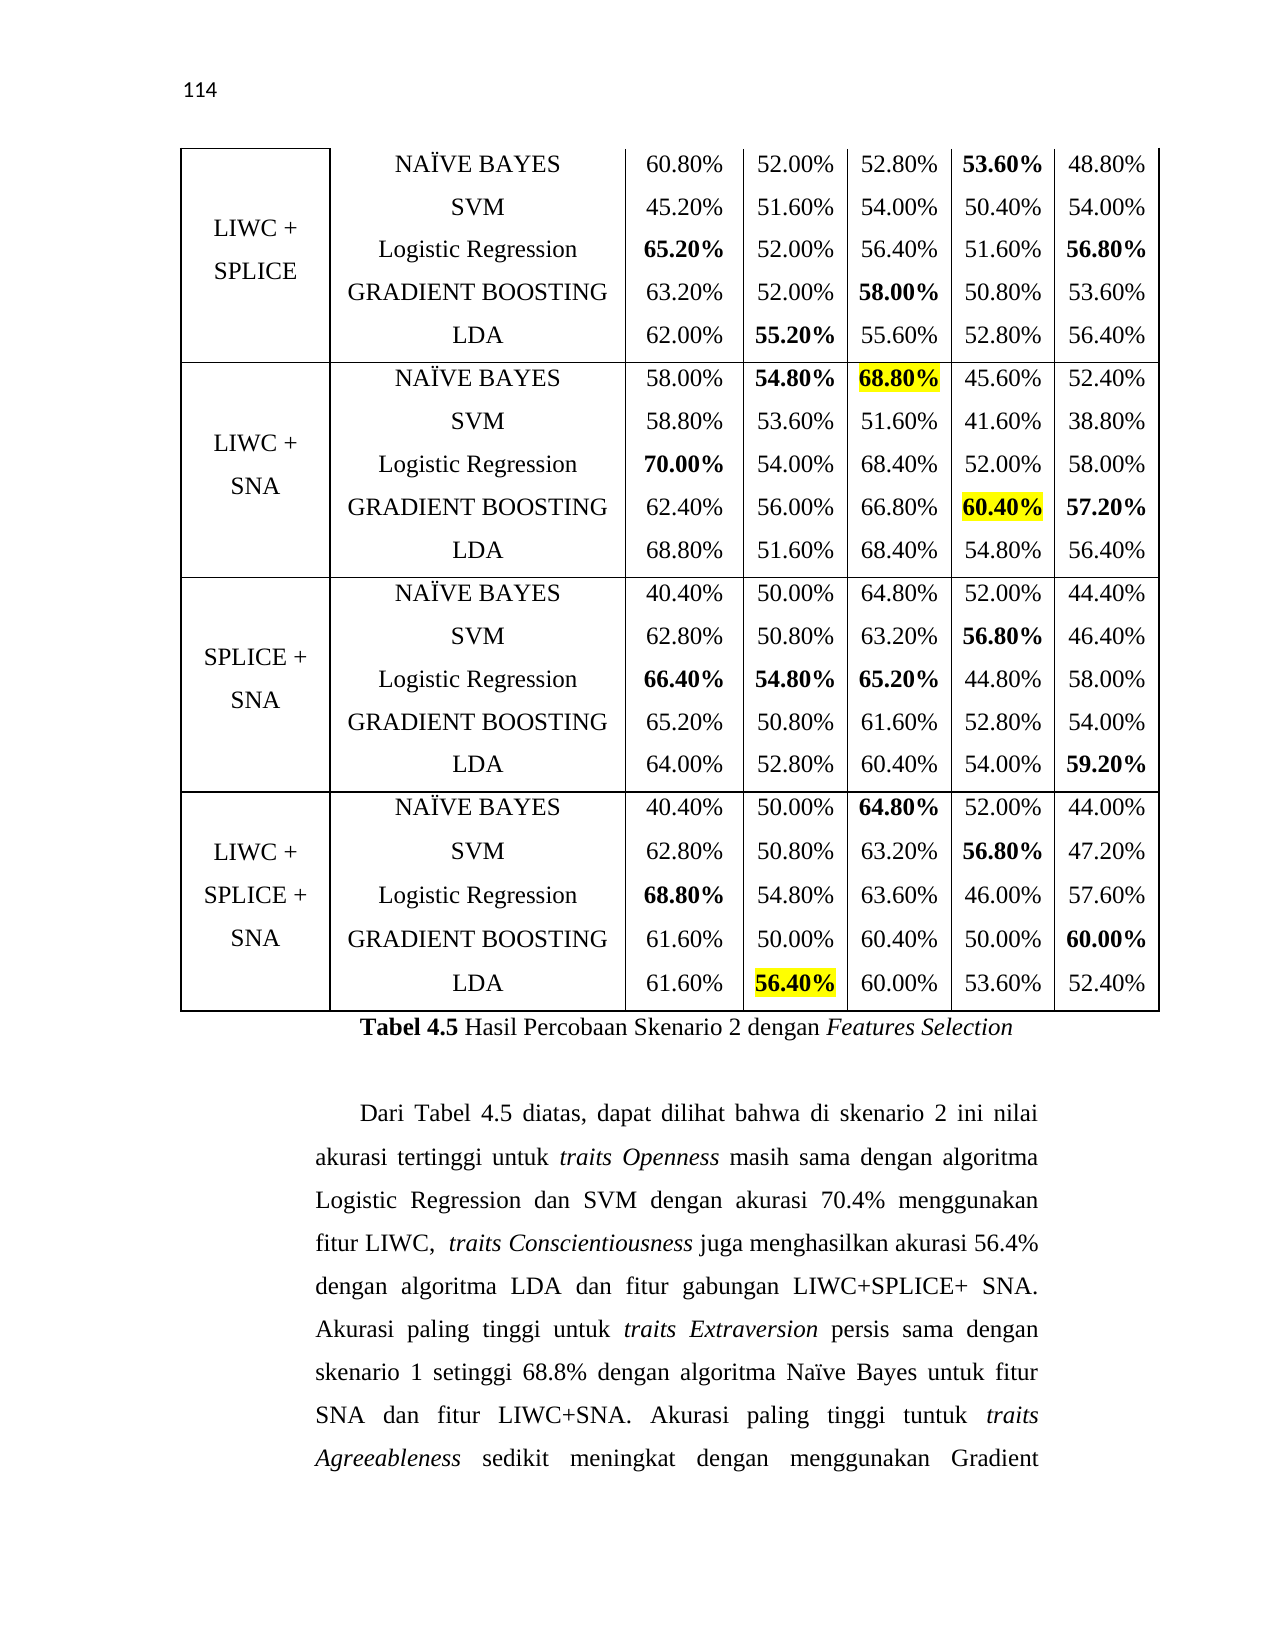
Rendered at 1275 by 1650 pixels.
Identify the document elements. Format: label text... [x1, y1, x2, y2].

table_cell 60.00% [1055, 922, 1158, 966]
table_cell 64.80% [848, 578, 951, 620]
table_cell 52.40% [1055, 966, 1158, 1010]
table_cell 66.40% [626, 663, 743, 706]
table_cell 56.40% [744, 966, 847, 1010]
table_cell 44.80% [952, 663, 1054, 706]
table_cell 68.80% [626, 878, 743, 922]
table_cell 54.00% [744, 448, 847, 491]
table_cell 58.80% [626, 405, 743, 448]
table_cell 44.40% [1055, 578, 1158, 620]
table_cell 60.40% [848, 922, 951, 966]
table_cell 60.80% [626, 148, 743, 191]
table_cell SVM [331, 191, 625, 233]
table_cell 63.20% [848, 834, 951, 878]
table_cell 52.00% [744, 234, 847, 276]
table_cell 56.00% [744, 491, 847, 534]
table_cell 56.40% [1055, 534, 1158, 577]
table_cell 63.20% [848, 620, 951, 663]
table_cell 56.80% [1055, 234, 1158, 276]
table_cell 53.60% [952, 148, 1054, 191]
table_cell 56.40% [848, 234, 951, 276]
table_cell 54.80% [744, 663, 847, 706]
table_cell 52.80% [744, 749, 847, 791]
table_cell 51.60% [848, 405, 951, 448]
table_cell 65.20% [626, 706, 743, 748]
table_cell 54.00% [952, 749, 1054, 791]
table_cell 50.00% [744, 793, 847, 834]
table_cell 61.60% [848, 706, 951, 748]
table_cell 65.20% [626, 234, 743, 276]
table_cell 50.00% [744, 922, 847, 966]
table_cell 45.60% [952, 363, 1054, 405]
table_cell 55.60% [848, 319, 951, 362]
table_cell 40.40% [626, 793, 743, 834]
table_cell 54.80% [744, 878, 847, 922]
table_cell 45.20% [626, 191, 743, 233]
table_cell 50.80% [744, 706, 847, 748]
table_cell 56.40% [1055, 319, 1158, 362]
table_cell 58.00% [1055, 663, 1158, 706]
table_cell 68.80% [626, 534, 743, 577]
table_cell SVM [331, 834, 625, 878]
table_cell 56.80% [952, 834, 1054, 878]
table_cell 52.00% [744, 148, 847, 191]
table_cell 52.00% [952, 793, 1054, 834]
table_cell 54.00% [1055, 706, 1158, 748]
table_cell LDA [331, 319, 625, 362]
table_cell SVM [331, 405, 625, 448]
table_cell NAÏVE BAYES [331, 793, 625, 834]
table_cell 66.80% [848, 491, 951, 534]
table_cell 63.60% [848, 878, 951, 922]
table_cell 62.80% [626, 834, 743, 878]
table_cell LIWC + SNA [182, 363, 329, 577]
table_cell Logistic Regression [331, 448, 625, 491]
table_cell 50.00% [952, 922, 1054, 966]
table_cell 51.60% [744, 191, 847, 233]
table_cell 65.20% [848, 663, 951, 706]
table_cell 68.80% [848, 363, 951, 405]
table_cell 52.00% [952, 448, 1054, 491]
table_cell 50.80% [952, 276, 1054, 319]
table_cell 46.00% [952, 878, 1054, 922]
table_cell 61.60% [626, 922, 743, 966]
table_cell 44.00% [1055, 793, 1158, 834]
table_cell 55.20% [744, 319, 847, 362]
table_cell 50.00% [744, 578, 847, 620]
table_cell 58.00% [848, 276, 951, 319]
table_cell 60.00% [848, 966, 951, 1010]
table_cell 58.00% [626, 363, 743, 405]
table_cell 53.60% [1055, 276, 1158, 319]
table_cell 41.60% [952, 405, 1054, 448]
table_cell 48.80% [1055, 148, 1158, 191]
table_cell 57.60% [1055, 878, 1158, 922]
table_cell 60.40% [952, 491, 1054, 534]
table_cell 54.00% [1055, 191, 1158, 233]
table_cell 62.00% [626, 319, 743, 362]
table_cell 57.20% [1055, 491, 1158, 534]
table_cell 62.80% [626, 620, 743, 663]
table_cell Logistic Regression [331, 234, 625, 276]
table_cell 54.00% [848, 191, 951, 233]
table_cell GRADIENT BOOSTING [331, 276, 625, 319]
table_cell 38.80% [1055, 405, 1158, 448]
table_cell SPLICE + SNA [182, 578, 329, 791]
table_cell 52.80% [848, 148, 951, 191]
table_cell 47.20% [1055, 834, 1158, 878]
table_cell 50.80% [744, 834, 847, 878]
table_cell 61.60% [626, 966, 743, 1010]
table_cell 68.40% [848, 534, 951, 577]
table_cell 54.80% [744, 363, 847, 405]
table_cell NAÏVE BAYES [331, 363, 625, 405]
table_cell 56.80% [952, 620, 1054, 663]
table_cell NAÏVE BAYES [331, 148, 625, 191]
table_cell SVM [331, 620, 625, 663]
table_cell 52.00% [952, 578, 1054, 620]
table_cell 68.40% [848, 448, 951, 491]
table_cell GRADIENT BOOSTING [331, 491, 625, 534]
table_cell 58.00% [1055, 448, 1158, 491]
table_cell GRADIENT BOOSTING [331, 922, 625, 966]
table_cell 53.60% [744, 405, 847, 448]
table_cell 46.40% [1055, 620, 1158, 663]
table_cell 40.40% [626, 578, 743, 620]
table_cell LDA [331, 966, 625, 1010]
table_cell 70.00% [626, 448, 743, 491]
table_cell 52.40% [1055, 363, 1158, 405]
table_cell 50.80% [744, 620, 847, 663]
table_cell 53.60% [952, 966, 1054, 1010]
table_cell 59.20% [1055, 749, 1158, 791]
table_cell 54.80% [952, 534, 1054, 577]
table_cell GRADIENT BOOSTING [331, 706, 625, 748]
table_cell 50.40% [952, 191, 1054, 233]
table_cell 52.80% [952, 706, 1054, 748]
table_cell LIWC + SPLICE + SNA [182, 793, 329, 1010]
table_cell LIWC + SPLICE [182, 149, 329, 362]
table_cell Logistic Regression [331, 663, 625, 706]
table_cell 63.20% [626, 276, 743, 319]
table_cell 52.80% [952, 319, 1054, 362]
table_cell 62.40% [626, 491, 743, 534]
table_cell LDA [331, 534, 625, 577]
table_cell 52.00% [744, 276, 847, 319]
table_cell 60.40% [848, 749, 951, 791]
table_cell NAÏVE BAYES [331, 578, 625, 620]
list Tabel 4.5 Hasil Percobaan Skenario 2 dengan Features Selection [315, 1012, 1039, 1041]
table_cell 51.60% [952, 234, 1054, 276]
table_cell Logistic Regression [331, 878, 625, 922]
table_cell 64.80% [848, 793, 951, 834]
table_cell LDA [331, 749, 625, 791]
table_cell 51.60% [744, 534, 847, 577]
table_cell 64.00% [626, 749, 743, 791]
